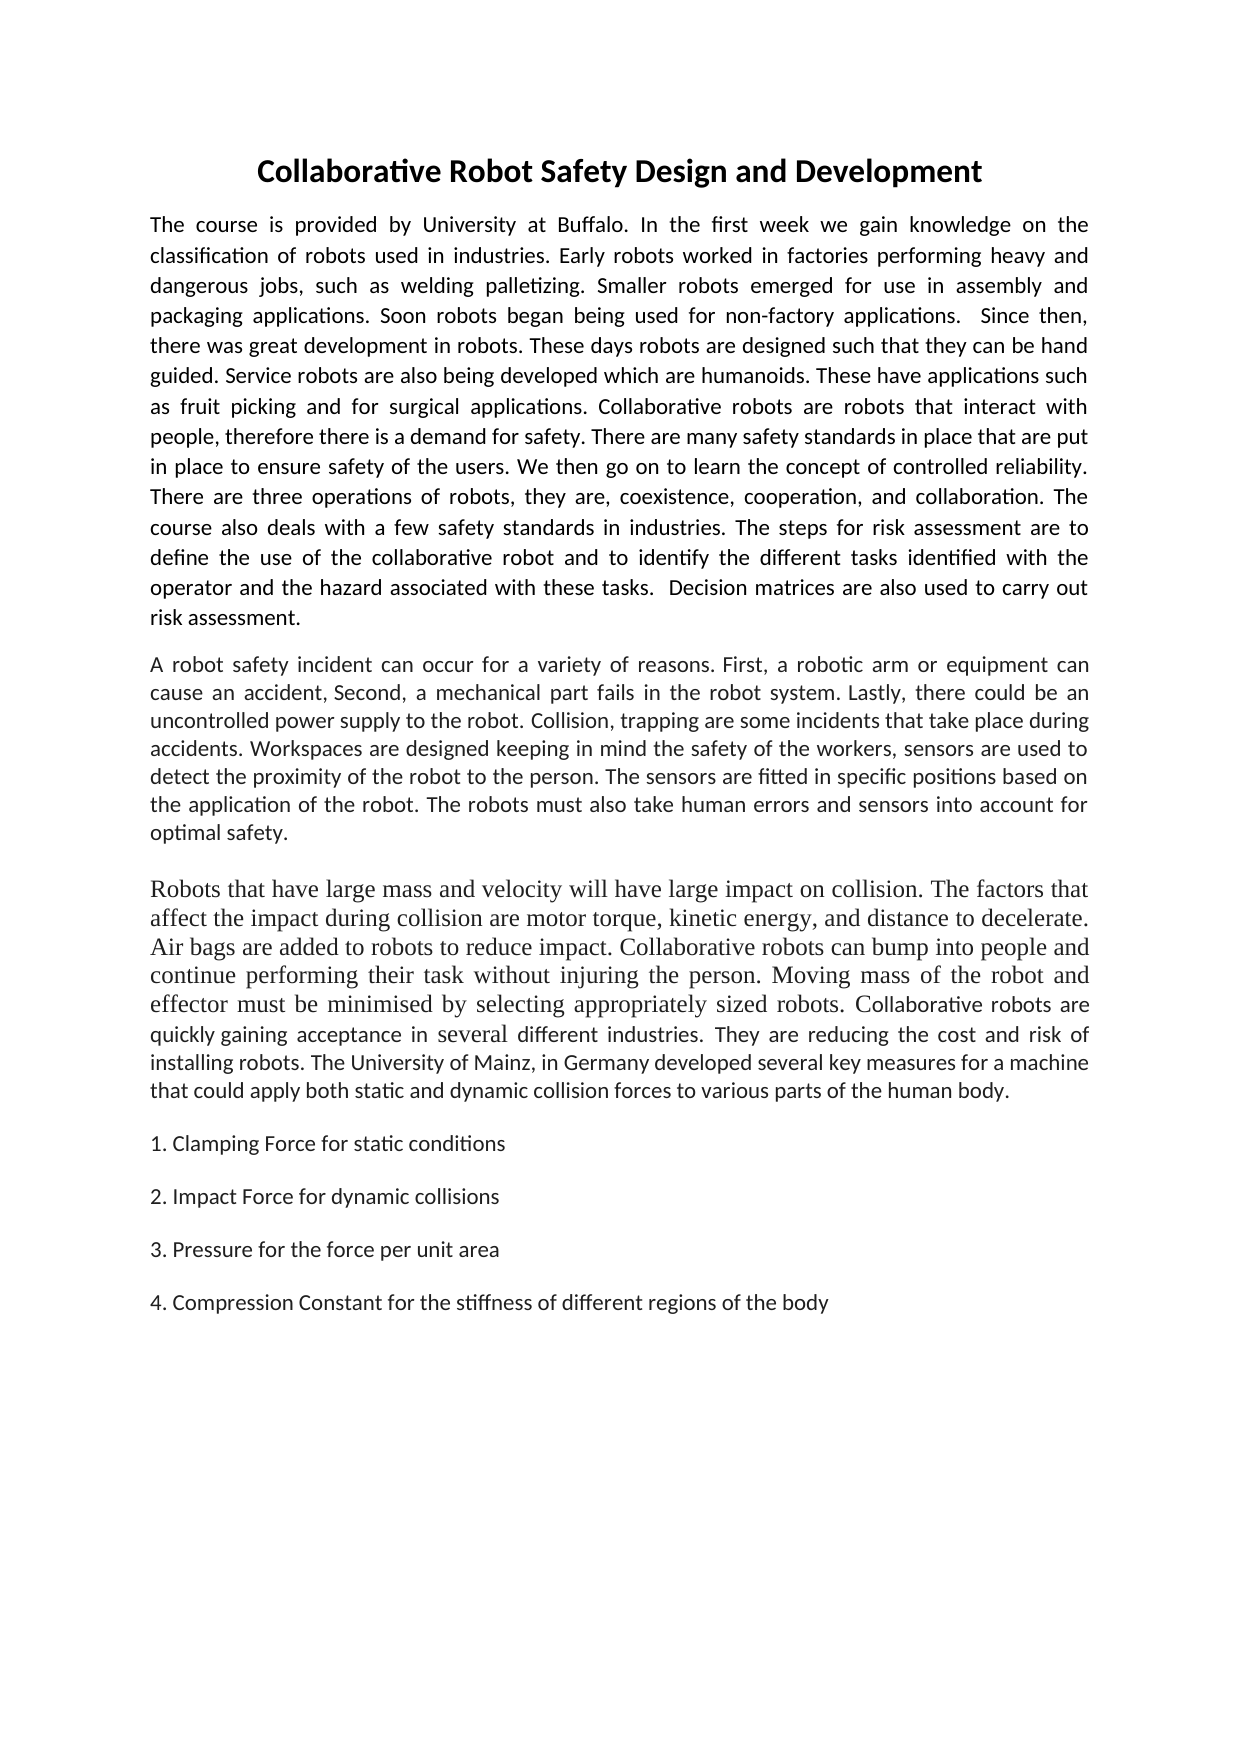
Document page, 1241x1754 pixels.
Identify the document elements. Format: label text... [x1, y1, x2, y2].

text 3. Pressure for the force per unit area [150, 1235, 1090, 1263]
text 1. Clamping Force for static conditions [150, 1129, 1090, 1157]
text 4. Compression Constant for the stiffness of different regions of the body [150, 1288, 1090, 1316]
text The course is provided by University at Buffalo. In the first week we gain knowledge on the classification of robots used in industries. Early robots worked in factories performing heavy and dangerous jobs, such as welding palletizing. Smaller robots emerged for use in assembly and packaging applications. Soon robots began being used for non-factory applications. Since then, there was great development in robots. These days robots are designed such that they can be hand guided. Service robots are also being developed which are humanoids. These have applications such as fruit picking and for surgical applications. Collaborative robots are robots that interact with people, therefore there is a demand for safety. There are many safety standards in place that are put in place to ensure safety of the users. We then go on to learn the concept of controlled reliability. There are three operations of robots, they are, coexistence, cooperation, and collaboration. The course also deals with a few safety standards in industries. The steps for risk assessment are to define the use of the collaborative robot and to identify the different tasks identified with the operator and the hazard associated with these tasks. Decision matrices are also used to carry out risk assessment. [150, 211, 1090, 631]
text Collaborative Robot Safety Design and Development [150, 150, 1090, 191]
text Robots that have large mass and velocity will have large impact on collision. The factors that affect the impact during collision are motor torque, kinetic energy, and distance to decelerate. Air bags are added to robots to reduce impact. Collaborative robots can bump into people and continue performing their task without injuring the person. Moving mass of the robot and effector must be minimised by selecting appropriately sized robots. Collaborative robots are quickly gaining acceptance in several different industries. They are reducing the cost and risk of installing robots. The University of Mainz, in Germany developed several key measures for a machine that could apply both static and dynamic collision forces to various parts of the human body. [150, 874, 1090, 1104]
text 2. Impact Force for dynamic collisions [150, 1182, 1090, 1210]
text A robot safety incident can occur for a variety of reasons. First, a robotic arm or equipment can cause an accident, Second, a mechanical part fails in the robot system. Lastly, there could be an uncontrolled power supply to the robot. Collision, trapping are some incidents that take place during accidents. Workspaces are designed keeping in mind the safety of the workers, sensors are used to detect the proximity of the robot to the person. The sensors are fitted in specific positions based on the application of the robot. The robots must also take human errors and sensors into account for optimal safety. [150, 650, 1090, 846]
